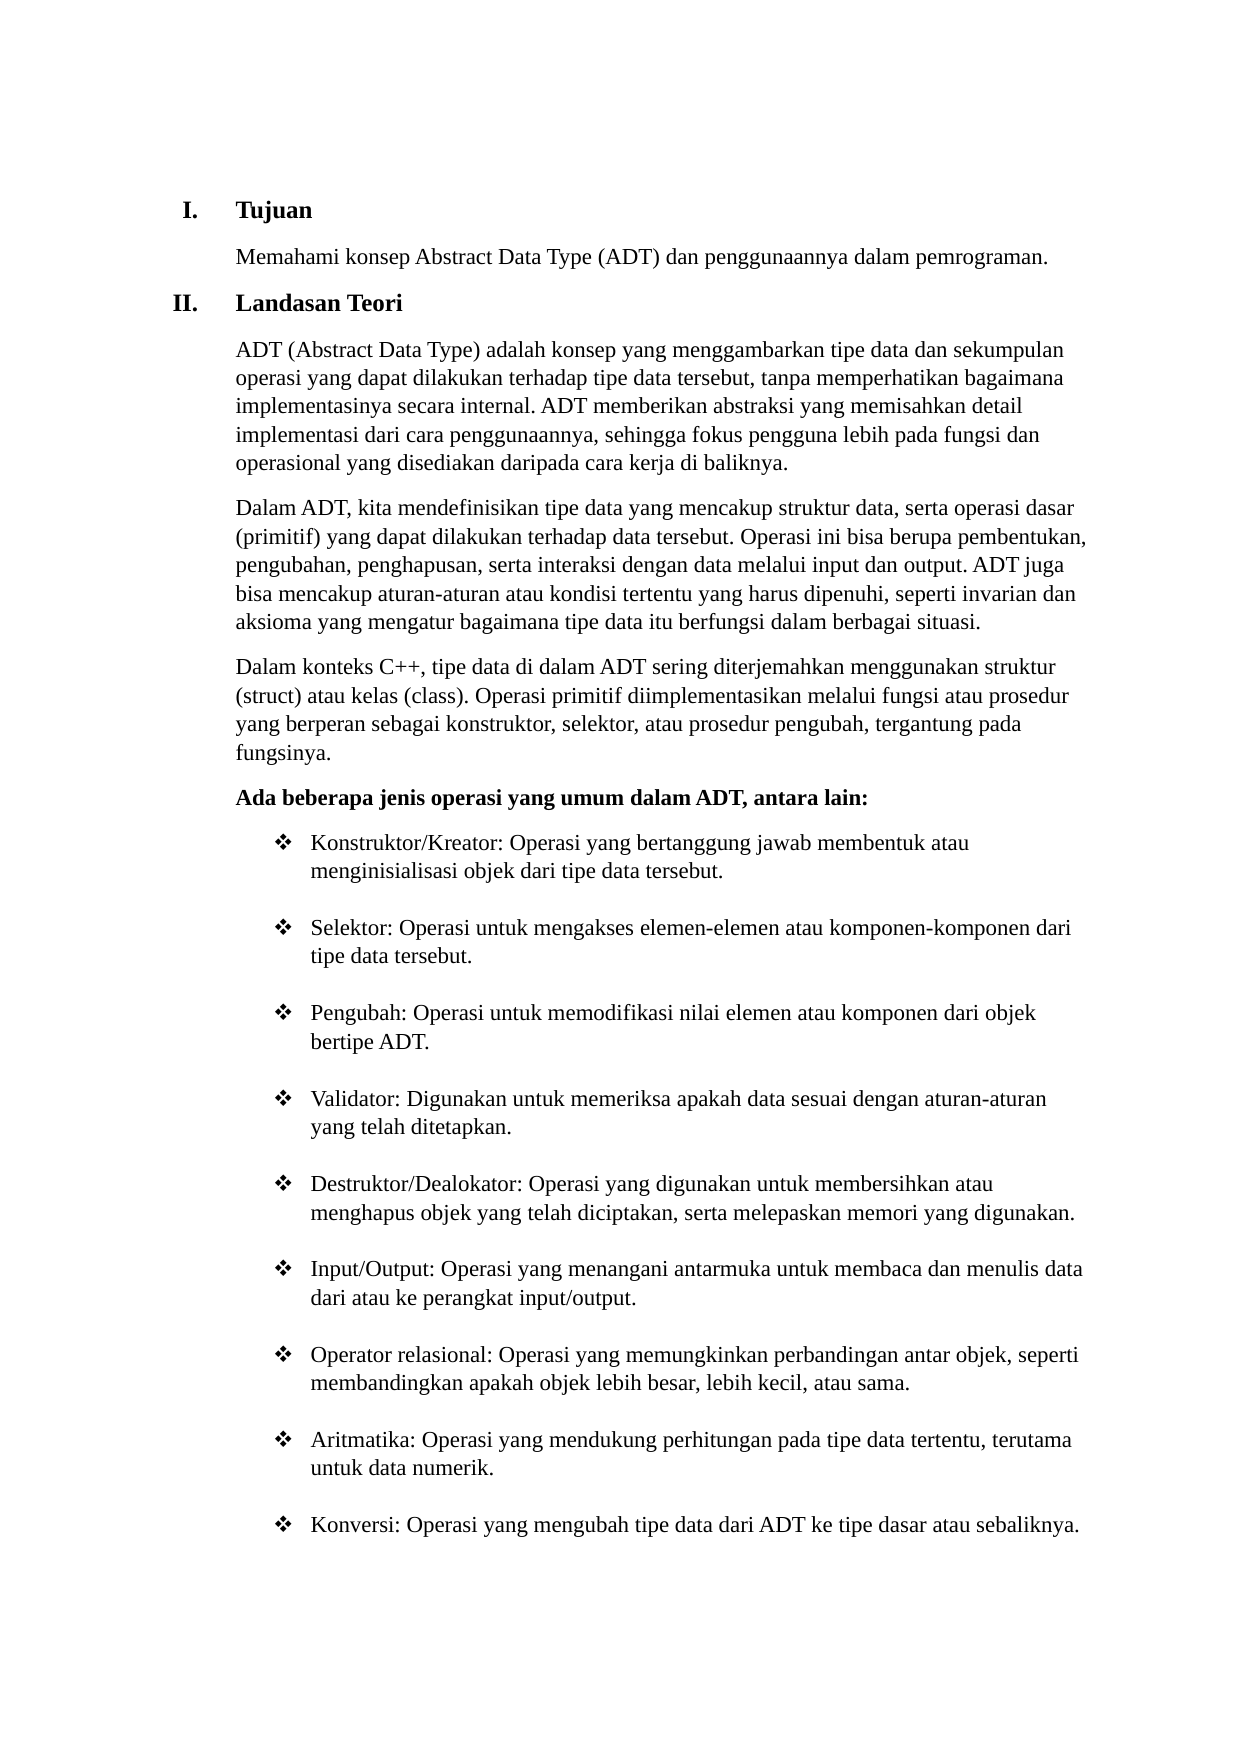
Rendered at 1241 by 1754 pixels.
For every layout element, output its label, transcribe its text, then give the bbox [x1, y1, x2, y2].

list Validator: Digunakan untuk memeriksa apakah data sesuai dengan aturan-aturan yang telah ditetapkan. [273, 1085, 1090, 1139]
list Tujuan [198, 195, 1090, 224]
text Dalam konteks C++, tipe data di dalam ADT sering diterjemahkan menggunakan struktur (struct) atau kelas (class). Operasi primitif diimplementasikan melalui fungsi atau prosedur yang berperan sebagai konstruktor, selektor, atau prosedur pengubah, tergantung pada fungsinya. [235, 653, 1090, 765]
text Ada beberapa jenis operasi yang umum dalam ADT, antara lain: [235, 784, 1090, 810]
list Operator relasional: Operasi yang memungkinkan perbandingan antar objek, seperti membandingkan apakah objek lebih besar, lebih kecil, atau sama. [273, 1341, 1090, 1396]
list Selektor: Operasi untuk mengakses elemen-elemen atau komponen-komponen dari tipe data tersebut. [273, 914, 1090, 969]
text Dalam ADT, kita mendefinisikan tipe data yang mencakup struktur data, serta operasi dasar (primitif) yang dapat dilakukan terhadap data tersebut. Operasi ini bisa berupa pembentukan, pengubahan, penghapusan, serta interaksi dengan data melalui input dan output. ADT juga bisa mencakup aturan-aturan atau kondisi tertentu yang harus dipenuhi, seperti invarian dan aksioma yang mengatur bagaimana tipe data itu berfungsi dalam berbagai situasi. [235, 494, 1090, 634]
list Destruktor/Dealokator: Operasi yang digunakan untuk membersihkan atau menghapus objek yang telah diciptakan, serta melepaskan memori yang digunakan. [273, 1170, 1090, 1225]
text ADT (Abstract Data Type) adalah konsep yang menggambarkan tipe data dan sekumpulan operasi yang dapat dilakukan terhadap tipe data tersebut, tanpa memperhatikan bagaimana implementasinya secara internal. ADT memberikan abstraksi yang memisahkan detail implementasi dari cara penggunaannya, sehingga fokus pengguna lebih pada fungsi dan operasional yang disediakan daripada cara kerja di baliknya. [235, 336, 1090, 476]
list Pengubah: Operasi untuk memodifikasi nilai elemen atau komponen dari objek bertipe ADT. [273, 999, 1090, 1054]
text Memahami konsep Abstract Data Type (ADT) dan penggunaannya dalam pemrograman. [235, 243, 1090, 269]
list Input/Output: Operasi yang menangani antarmuka untuk membaca dan menulis data dari atau ke perangkat input/output. [273, 1255, 1090, 1310]
list Aritmatika: Operasi yang mendukung perhitungan pada tipe data tertentu, terutama untuk data numerik. [273, 1426, 1090, 1481]
list Konstruktor/Kreator: Operasi yang bertanggung jawab membentuk atau menginisialisasi objek dari tipe data tersebut. [273, 829, 1090, 884]
list Konversi: Operasi yang mengubah tipe data dari ADT ke tipe dasar atau sebaliknya. [273, 1511, 1090, 1538]
list Landasan Teori [198, 288, 1090, 317]
